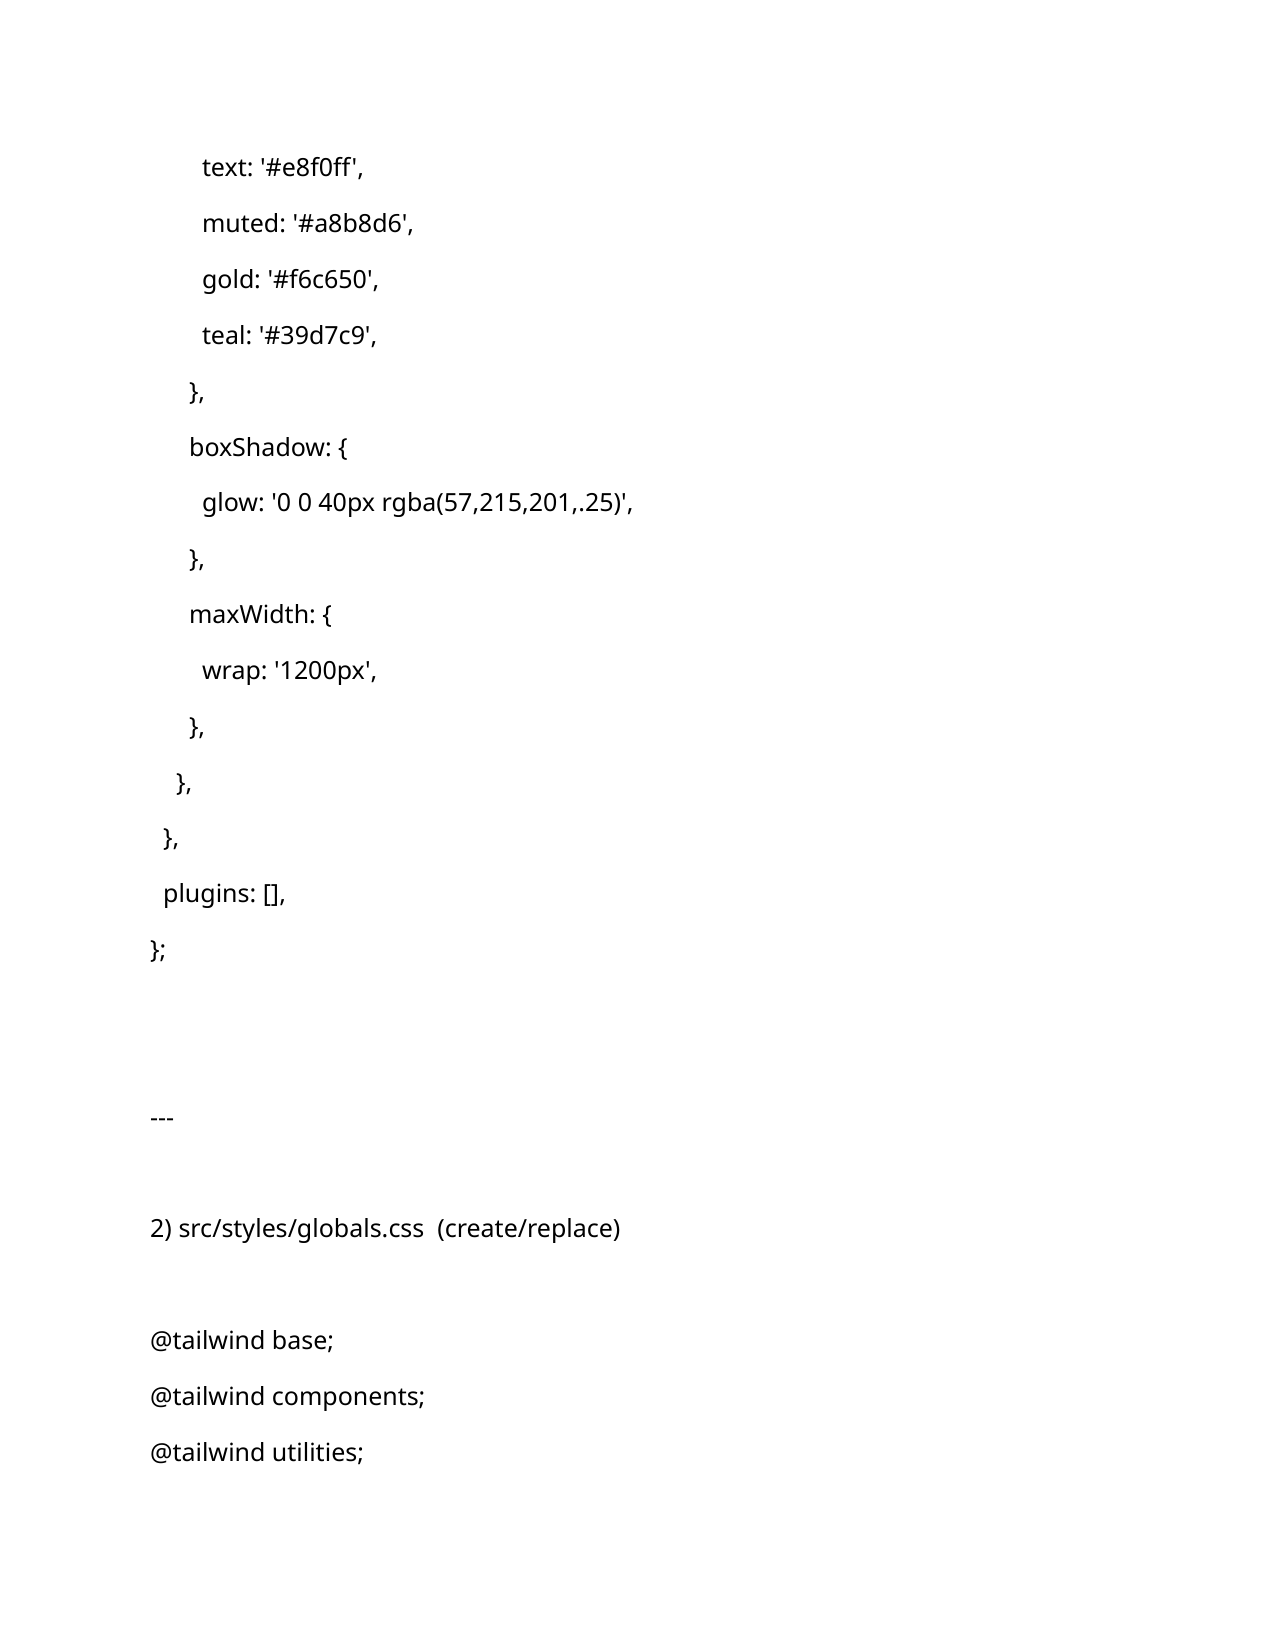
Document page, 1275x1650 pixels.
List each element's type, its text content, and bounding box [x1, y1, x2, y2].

text text: '#e8f0ff', [150, 150, 1125, 184]
text }, [150, 820, 1125, 854]
text }, [150, 708, 1125, 742]
text @tailwind components; [150, 1378, 1125, 1412]
text glow: '0 0 40px rgba(57,215,201,.25)', [150, 485, 1125, 519]
text @tailwind base; [150, 1322, 1125, 1357]
text --- [150, 1099, 1125, 1133]
text 2) src/styles/globals.css (create/replace) [150, 1211, 1125, 1245]
text teal: '#39d7c9', [150, 317, 1125, 352]
text }, [150, 373, 1125, 407]
text }; [150, 932, 1125, 966]
text gold: '#f6c650', [150, 262, 1125, 296]
text plugins: [], [150, 876, 1125, 910]
text boxShadow: { [150, 429, 1125, 463]
text muted: '#a8b8d6', [150, 206, 1125, 240]
text }, [150, 541, 1125, 575]
text maxWidth: { [150, 597, 1125, 631]
text wrap: '1200px', [150, 652, 1125, 687]
text }, [150, 764, 1125, 798]
text @tailwind utilities; [150, 1434, 1125, 1468]
